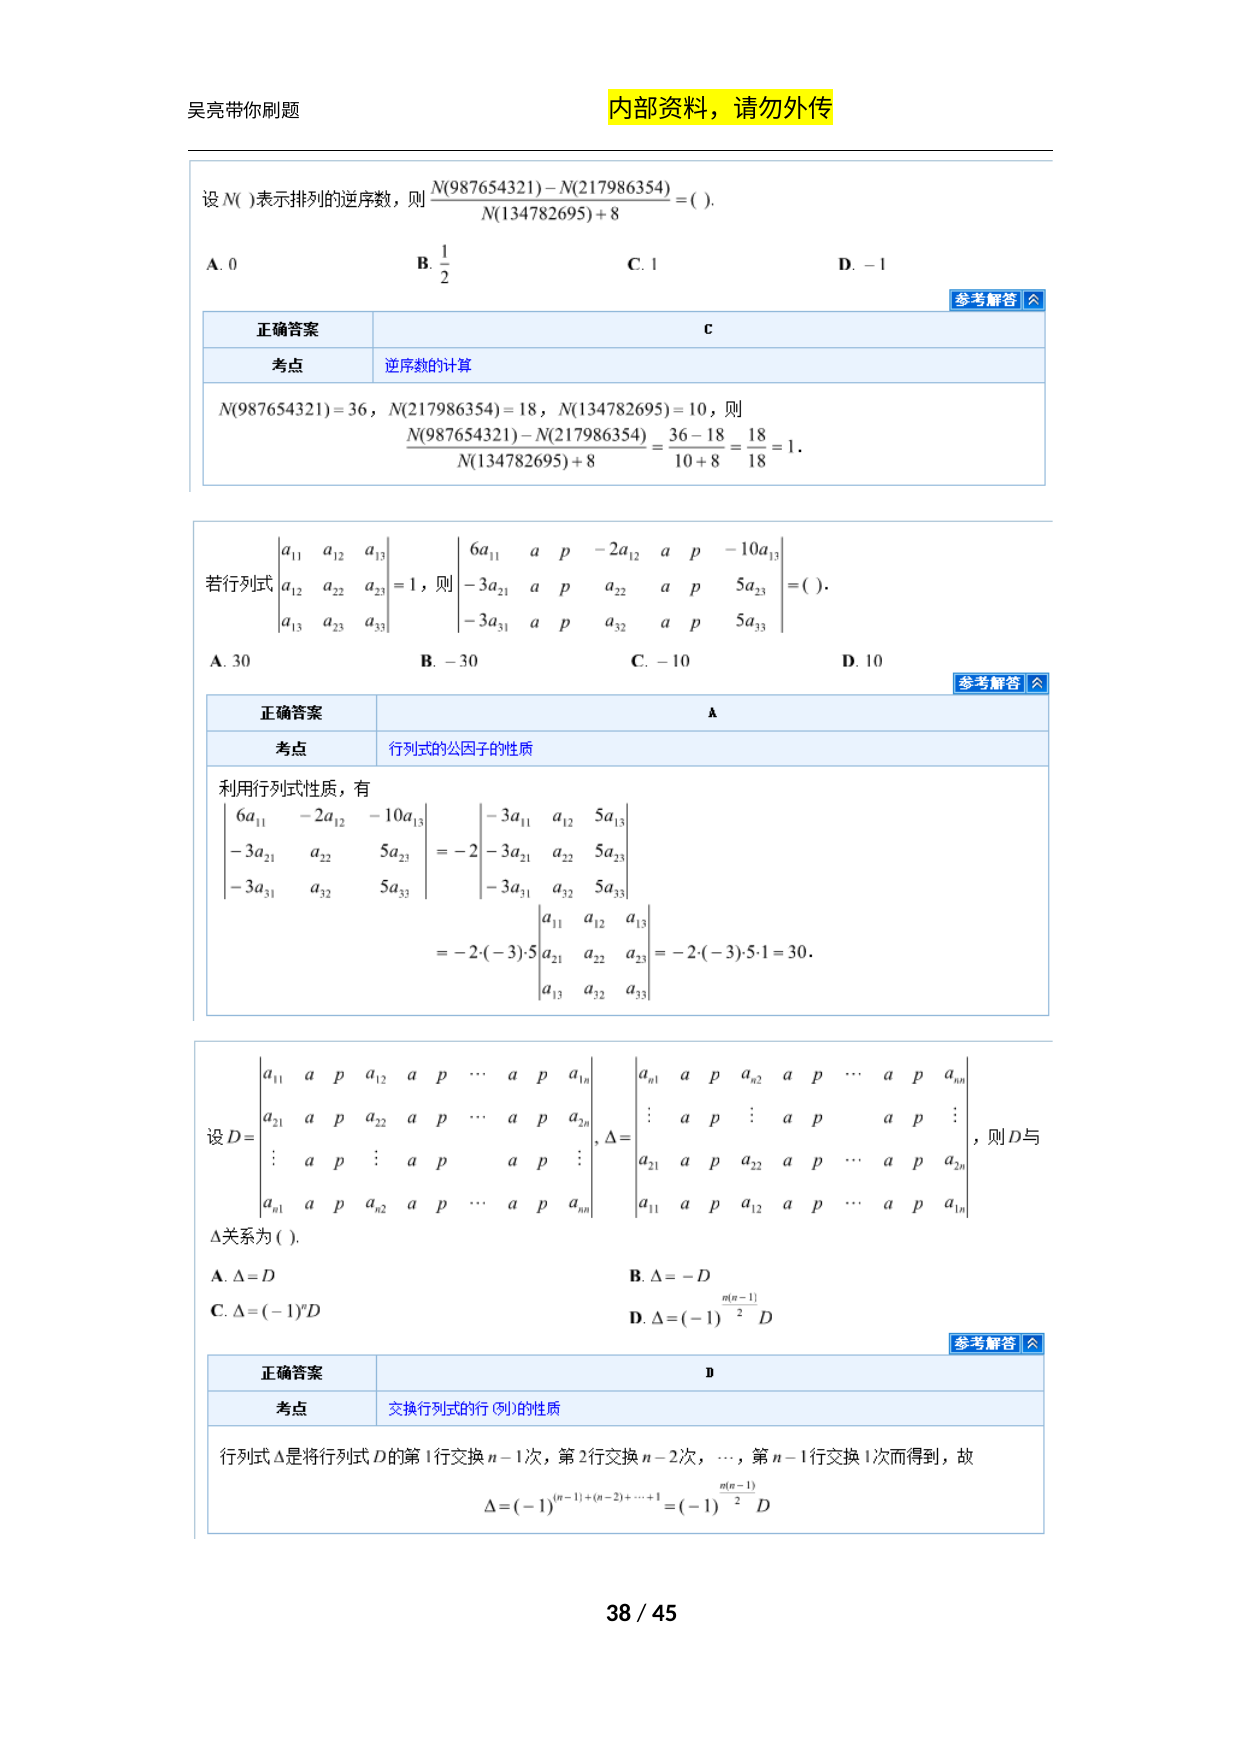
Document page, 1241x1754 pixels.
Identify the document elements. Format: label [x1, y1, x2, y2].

picture [187, 159, 1053, 492]
picture [187, 1036, 1053, 1539]
picture [187, 516, 1053, 1021]
